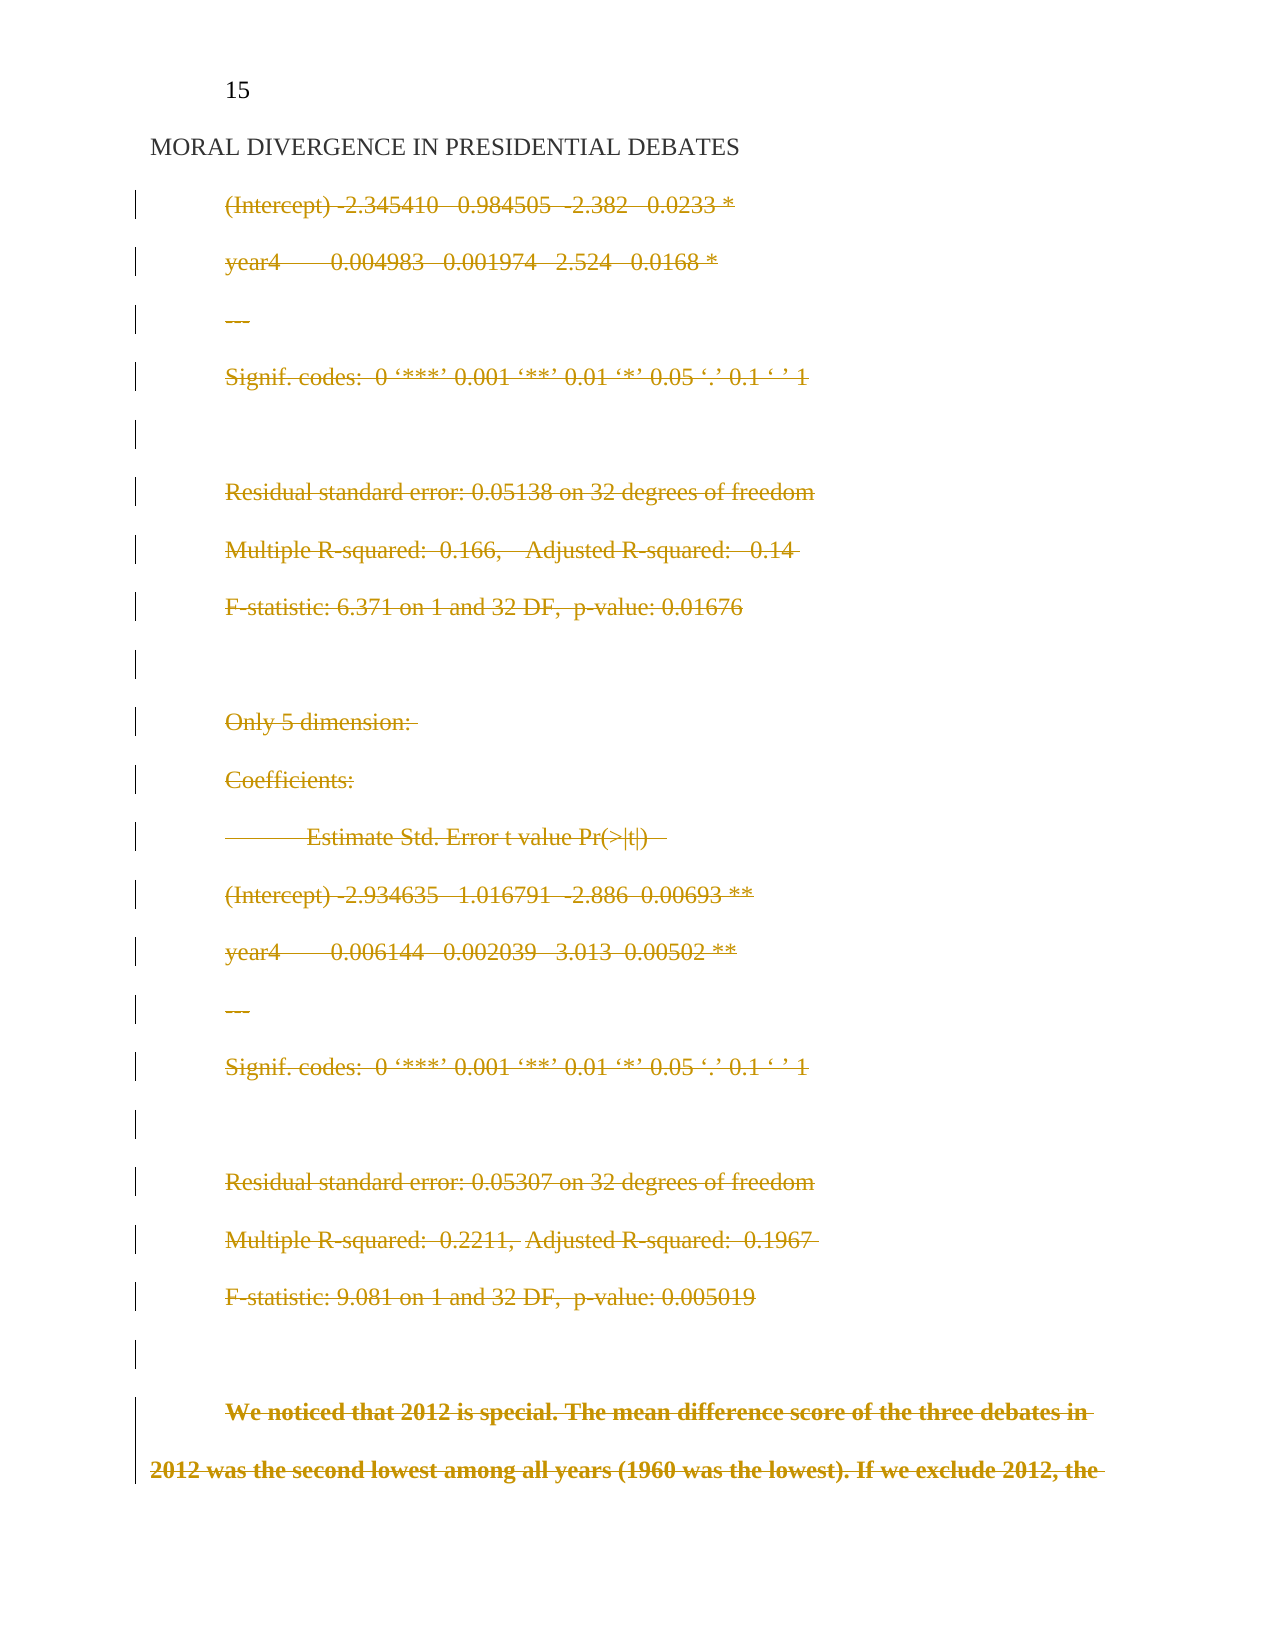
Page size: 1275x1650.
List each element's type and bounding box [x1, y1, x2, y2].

text [150, 1397, 1125, 1484]
